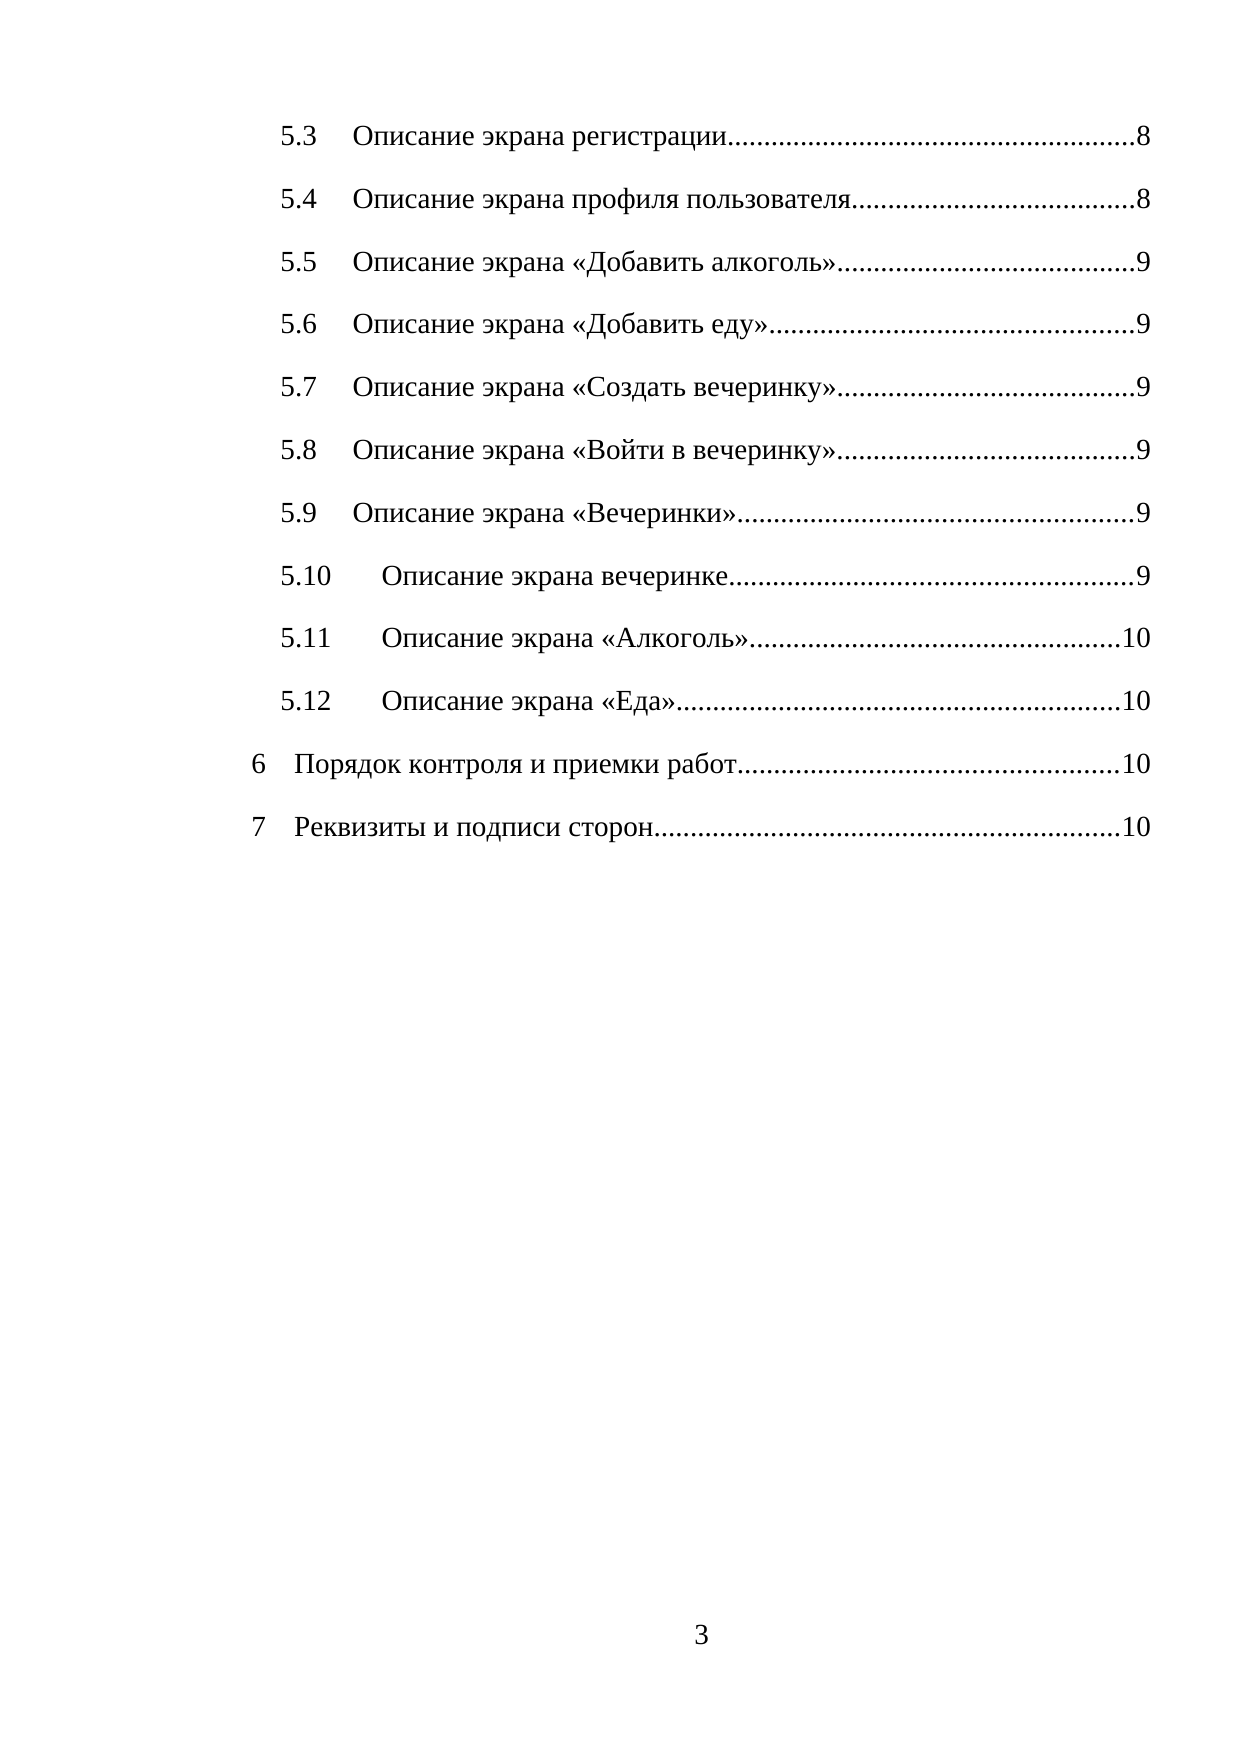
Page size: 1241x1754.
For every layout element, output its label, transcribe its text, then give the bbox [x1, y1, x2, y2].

text 5.12 Описание экрана «Еда» 10 [206, 683, 1152, 717]
text 7 Реквизиты и подписи сторон 10 [177, 809, 1152, 843]
text 5.5 Описание экрана «Добавить алкоголь» 9 [206, 244, 1152, 277]
text 5.7 Описание экрана «Создать вечеринку» 9 [206, 369, 1152, 403]
text 5.6 Описание экрана «Добавить еду» 9 [206, 307, 1152, 340]
text 5.11 Описание экрана «Алкоголь» 10 [206, 621, 1152, 654]
text 5.10 Описание экрана вечеринке 9 [206, 558, 1152, 591]
text 5.3 Описание экрана регистрации 8 [206, 118, 1152, 152]
text 5.4 Описание экрана профиля пользователя 8 [206, 181, 1152, 214]
text 6 Порядок контроля и приемки работ 10 [177, 746, 1152, 780]
text 5.9 Описание экрана «Вечеринки» 9 [206, 495, 1152, 528]
text 5.8 Описание экрана «Войти в вечеринку» 9 [206, 432, 1152, 466]
